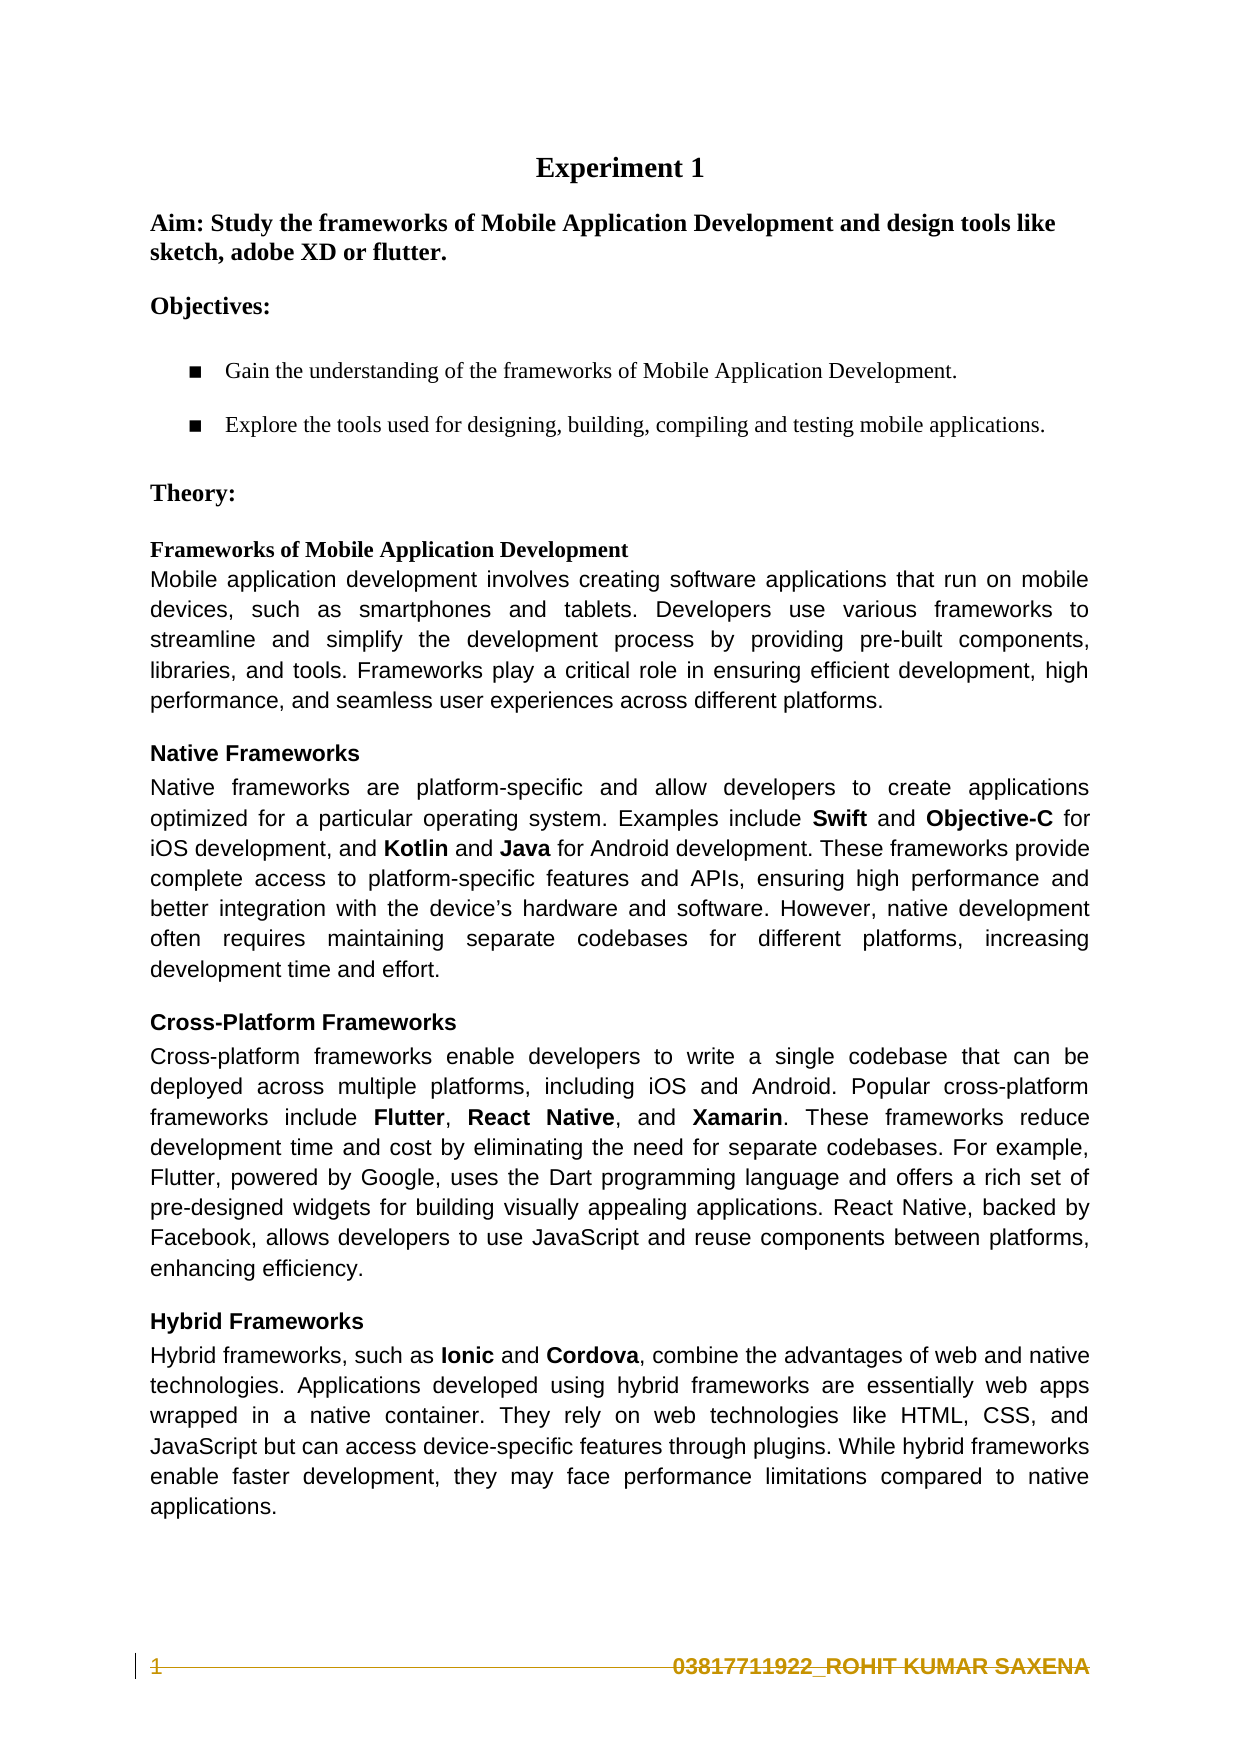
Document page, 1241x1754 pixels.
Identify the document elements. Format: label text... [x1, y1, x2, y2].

subtitle Experiment 1 [150, 150, 1090, 183]
subtitle Hybrid Frameworks [150, 1308, 1090, 1334]
text Native frameworks are platform-specific and allow developers to create applications optimized for a particular operating system. Examples include Swift and Objective-C for iOS development, and Kotlin and Java for Android development. These frameworks provide complete access to platform-specific features and APIs, ensuring high performance and better integration with the device’s hardware and software. However, native development often requires maintaining separate codebases for different platforms, increasing development time and effort. [150, 774, 1090, 982]
text Mobile application development involves creating software applications that run on mobile devices, such as smartphones and tablets. Developers use various frameworks to streamline and simplify the development process by providing pre-built components, libraries, and tools. Frameworks play a critical role in ensuring efficient development, high performance, and seamless user experiences across different platforms. [150, 566, 1090, 713]
subtitle Frameworks of Mobile Application Development [150, 536, 1090, 562]
subtitle Theory: [150, 478, 1090, 506]
subtitle Aim: Study the frameworks of Mobile Application Development and design tools like sketch, adobe XD or flutter. [150, 208, 1090, 266]
subtitle Cross-Platform Frameworks [150, 1009, 1090, 1035]
text Cross-platform frameworks enable developers to write a single codebase that can be deployed across multiple platforms, including iOS and Android. Popular cross-platform frameworks include Flutter, React Native, and Xamarin. These frameworks reduce development time and cost by eliminating the need for separate codebases. For example, Flutter, powered by Google, uses the Dart programming language and offers a rich set of pre-designed widgets for building visually appealing applications. React Native, backed by Facebook, allows developers to use JavaScript and reuse components between platforms, enhancing efficiency. [150, 1043, 1090, 1281]
subtitle Native Frameworks [150, 740, 1090, 766]
list Gain the understanding of the frameworks of Mobile Application Development. [187, 345, 1090, 392]
text Hybrid frameworks, such as Ionic and Cordova, combine the advantages of web and native technologies. Applications developed using hybrid frameworks are essentially web apps wrapped in a native container. They rely on web technologies like HTML, CSS, and JavaScript but can access device-specific features through plugins. While hybrid frameworks enable faster development, they may face performance limitations compared to native applications. [150, 1342, 1090, 1519]
list Explore the tools used for designing, building, compiling and testing mobile applications. [187, 399, 1090, 446]
subtitle Objectives: [150, 291, 1090, 320]
